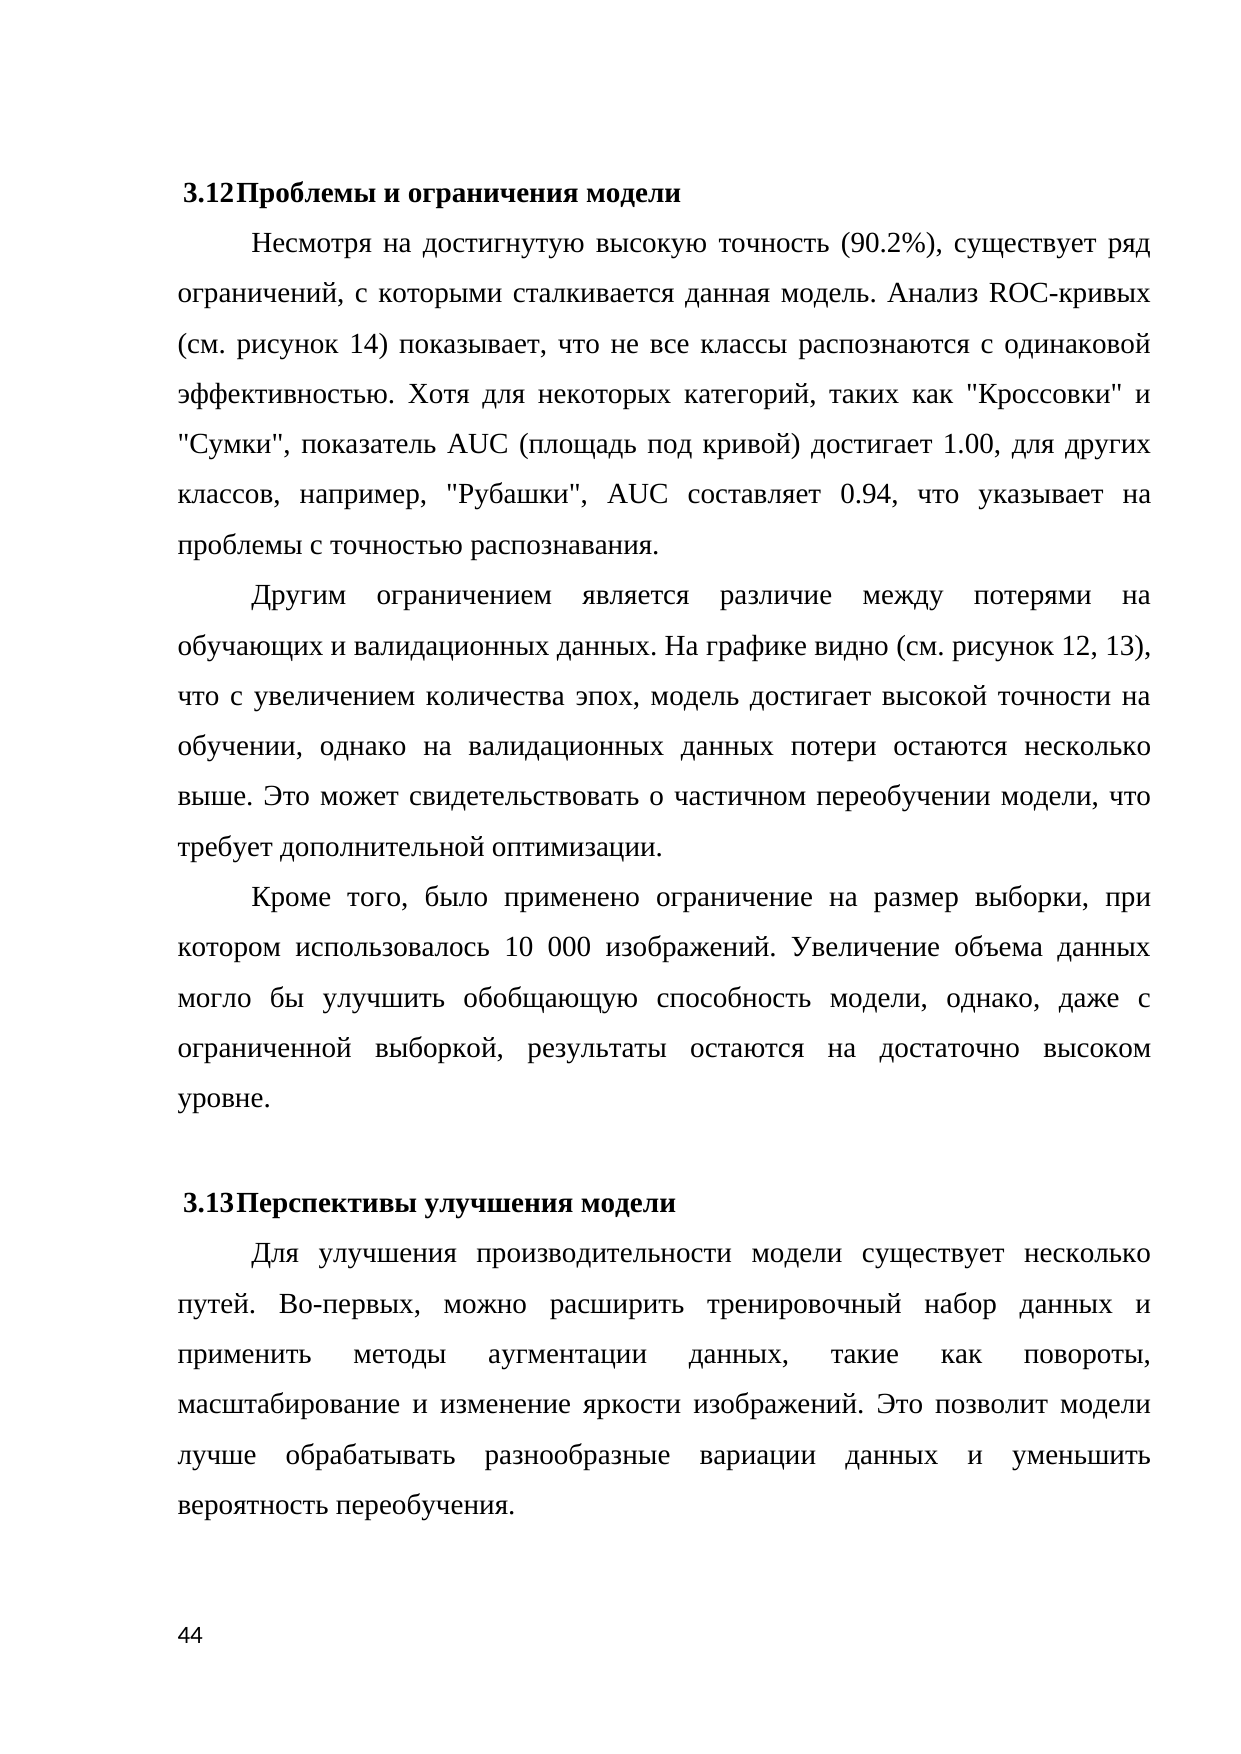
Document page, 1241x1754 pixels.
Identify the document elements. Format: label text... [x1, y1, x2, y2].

text Другим ограничением является различие между потерями на обучающих и валидационных данных. На графике видно (см. рисунок 12, 13), что с увеличением количества эпох, модель достигает высокой точности на обучении, однако на валидационных данных потери остаются несколько выше. Это может свидетельствовать о частичном переобучении модели, что требует дополнительной оптимизации. [177, 577, 1152, 862]
text Для улучшения производительности модели существует несколько путей. Во-первых, можно расширить тренировочный набор данных и применить методы аугментации данных, такие как повороты, масштабирование и изменение яркости изображений. Это позволит модели лучше обрабатывать разнообразные вариации данных и уменьшить вероятность переобучения. [177, 1236, 1152, 1521]
text Несмотря на достигнутую высокую точность (90.2%), существует ряд ограничений, с которыми сталкивается данная модель. Анализ ROC-кривых (см. рисунок 14) показывает, что не все классы распознаются с одинаковой эффективностью. Хотя для некоторых категорий, таких как "Кроссовки" и "Сумки", показатель AUC (площадь под кривой) достигает 1.00, для других классов, например, "Рубашки", AUC составляет 0.94, что указывает на проблемы с точностью распознавания. [177, 225, 1152, 561]
subtitle Перспективы улучшения модели [177, 1185, 1152, 1219]
text Кроме того, было применено ограничение на размер выборки, при котором использовалось 10 000 изображений. Увеличение объема данных могло бы улучшить обобщающую способность модели, однако, даже с ограниченной выборкой, результаты остаются на достаточно высоком уровне. [177, 879, 1152, 1114]
subtitle Проблемы и ограничения модели [177, 175, 1152, 208]
